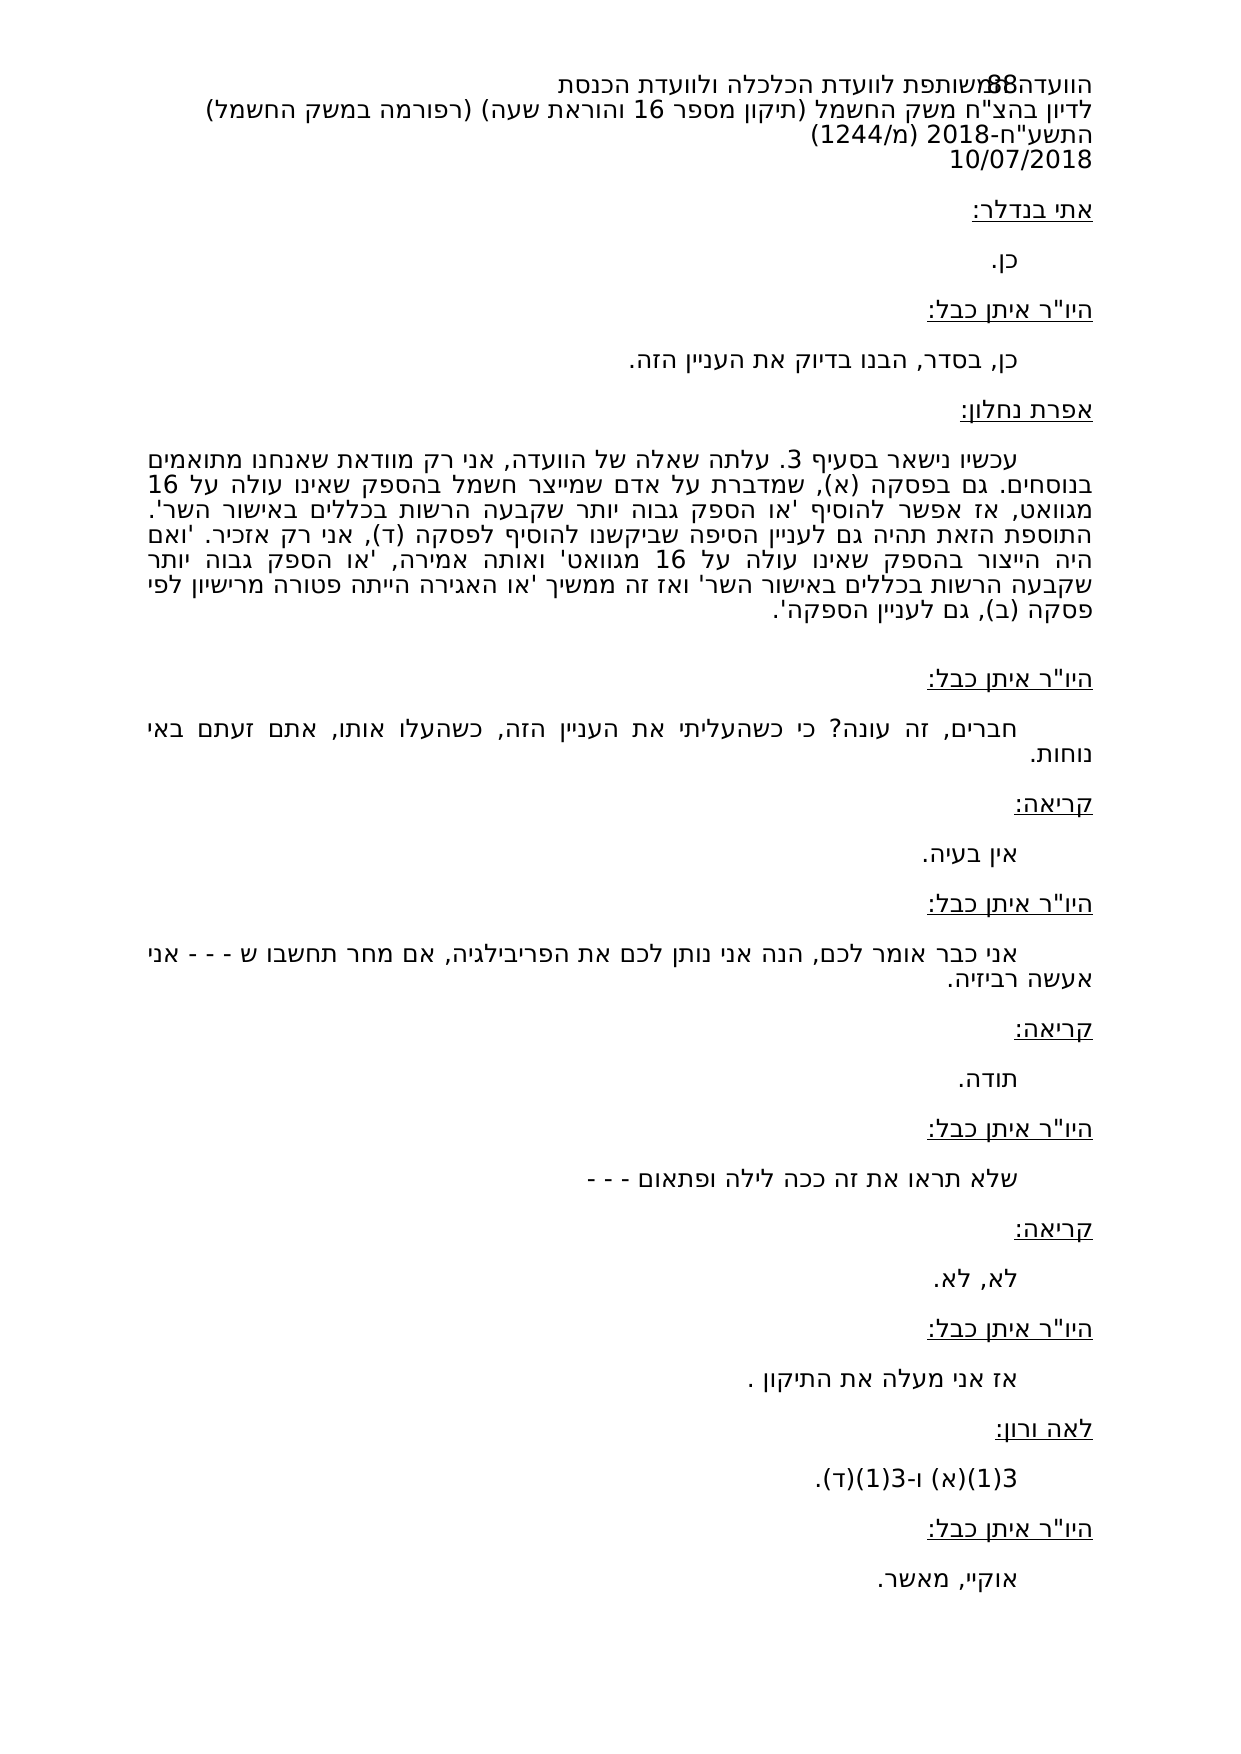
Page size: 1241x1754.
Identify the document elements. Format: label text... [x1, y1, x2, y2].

text היו"ר איתן כבל: [147, 892, 1093, 917]
text היו"ר איתן כבל: [147, 1117, 1093, 1142]
text אוקיי, מאשר. [147, 1567, 1093, 1592]
text עכשיו נישאר בסעיף 3. עלתה שאלה של הוועדה, אני רק מוודאת שאנחנו מתואמים בנוסחים. גם בפסקה (א), שמדברת על אדם שמייצר חשמל בהספק שאינו עולה על 16 מגוואט, אז אפשר להוסיף 'או הספק גבוה יותר שקבעה הרשות בכללים באישור השר'. התוספת הזאת תהיה גם לעניין הסיפה שביקשנו להוסיף לפסקה (ד), אני רק אזכיר. 'ואם היה הייצור בהספק שאינו עולה על 16 מגוואט' ואותה אמירה, 'או הספק גבוה יותר שקבעה הרשות בכללים באישור השר' ואז זה ממשיך 'או האגירה הייתה פטורה מרישיון לפי פסקה (ב), גם לעניין הספקה'. [147, 449, 1093, 624]
text קריאה: [147, 792, 1093, 817]
text קריאה: [147, 1017, 1093, 1042]
text תודה. [147, 1067, 1093, 1092]
text אין בעיה. [147, 842, 1093, 867]
text אתי בנדלר: [147, 199, 1093, 224]
text אפרת נחלון: [147, 399, 1093, 424]
text היו"ר איתן כבל: [147, 1317, 1093, 1342]
text 3(1)(א) ו-3(1)(ד). [147, 1467, 1093, 1492]
text היו"ר איתן כבל: [147, 299, 1093, 324]
text אני כבר אומר לכם, הנה אני נותן לכם את הפריבילגיה, אם מחר תחשבו ש - - - אני אעשה רביזיה. [147, 942, 1093, 992]
text כן. [147, 249, 1093, 274]
text כן, בסדר, הבנו בדיוק את העניין הזה. [147, 349, 1093, 374]
text היו"ר איתן כבל: [147, 1517, 1093, 1542]
text לאה ורון: [147, 1417, 1093, 1442]
text חברים, זה עונה? כי כשהעליתי את העניין הזה, כשהעלו אותו, אתם זעתם באי נוחות. [147, 717, 1093, 767]
text לא, לא. [147, 1267, 1093, 1292]
text שלא תראו את זה ככה לילה ופתאום - - - [147, 1167, 1093, 1192]
text קריאה: [147, 1217, 1093, 1242]
text אז אני מעלה את התיקון . [147, 1367, 1093, 1392]
text היו"ר איתן כבל: [147, 667, 1093, 692]
